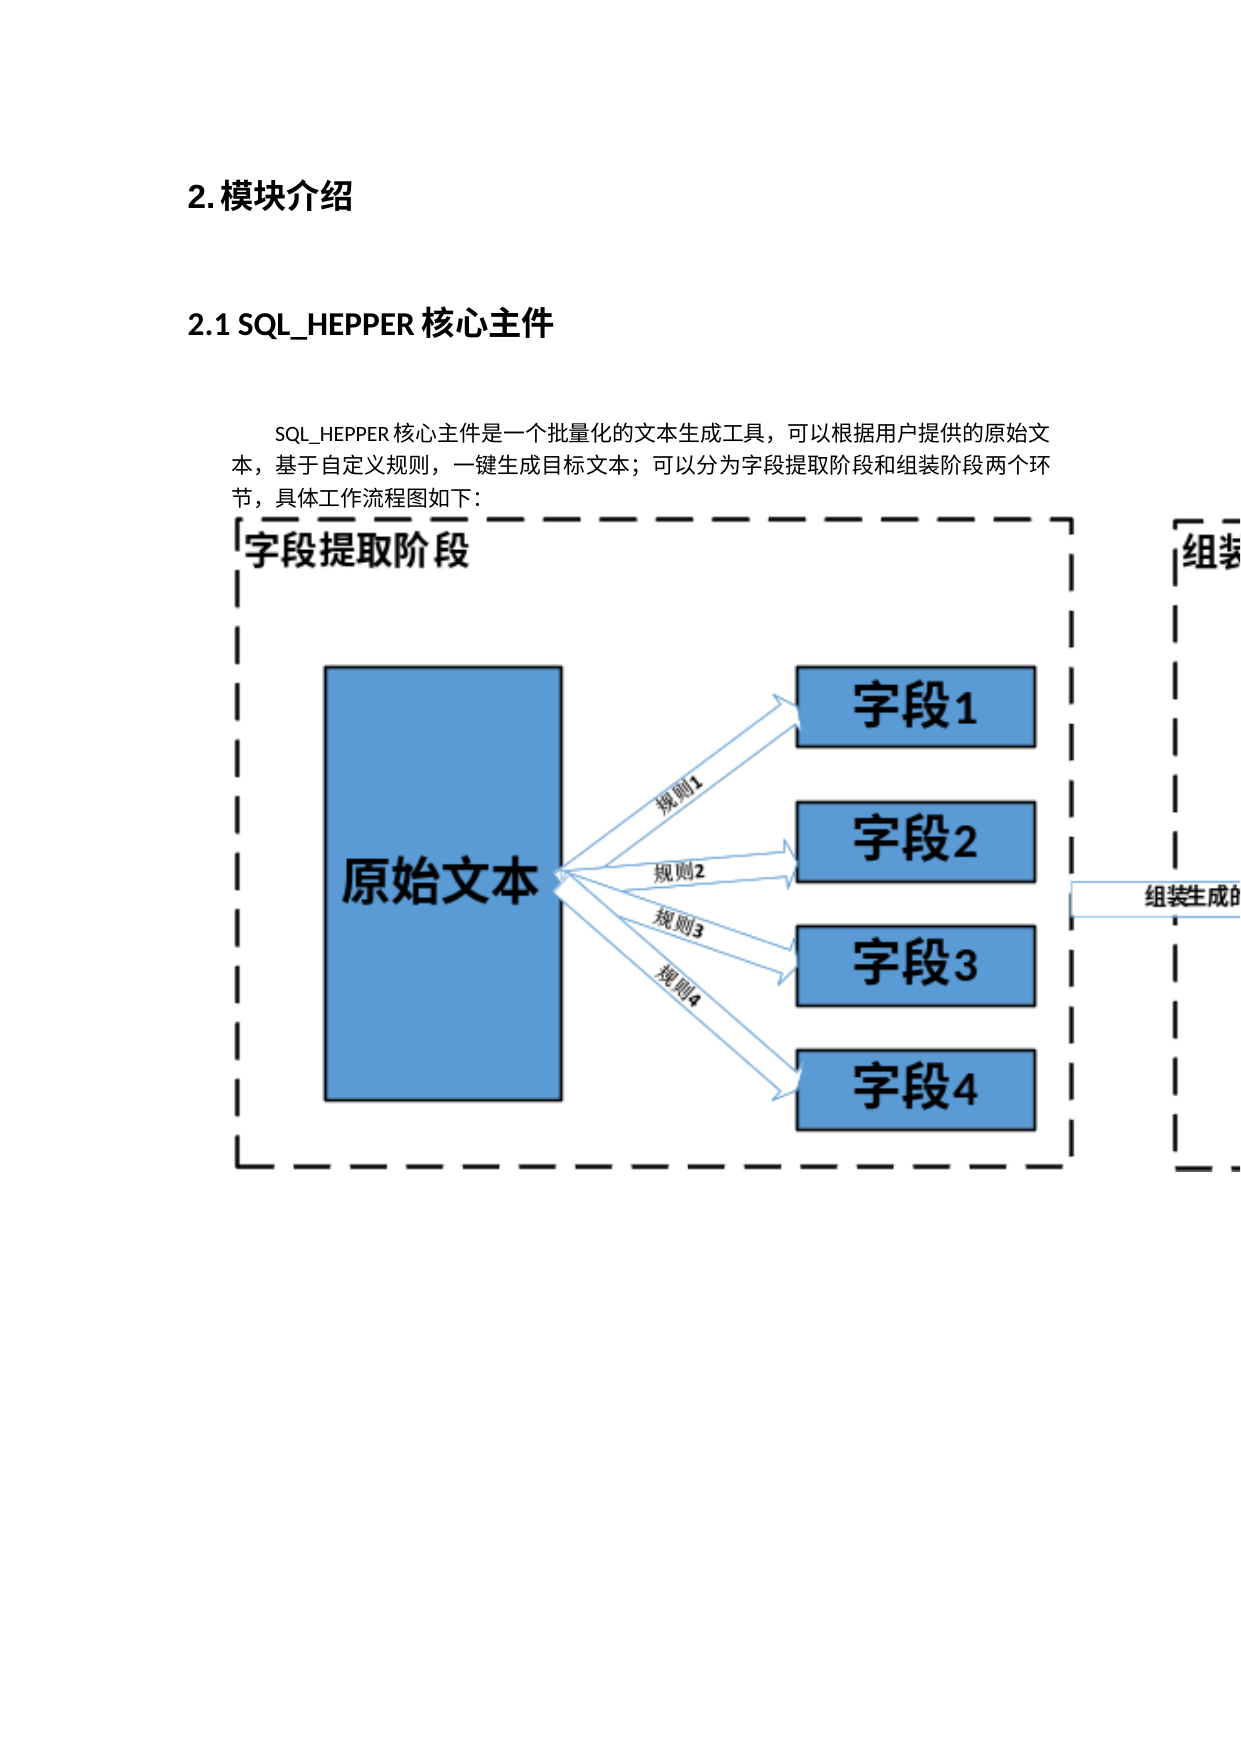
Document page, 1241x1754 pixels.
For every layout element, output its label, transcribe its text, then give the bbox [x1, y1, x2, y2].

text SQL_HEPPER核心主件是一个批量化的文本生成工具，可以根据用户提供的原始文本，基于自定义规则，一键生成目标文本；可以分为字段提取阶段和组装阶段两个环节，具体工作流程图如下： [231, 416, 1053, 513]
subtitle 模块介绍 [187, 162, 1053, 227]
subtitle SQL_HEPPER核心主件 [187, 289, 1053, 354]
